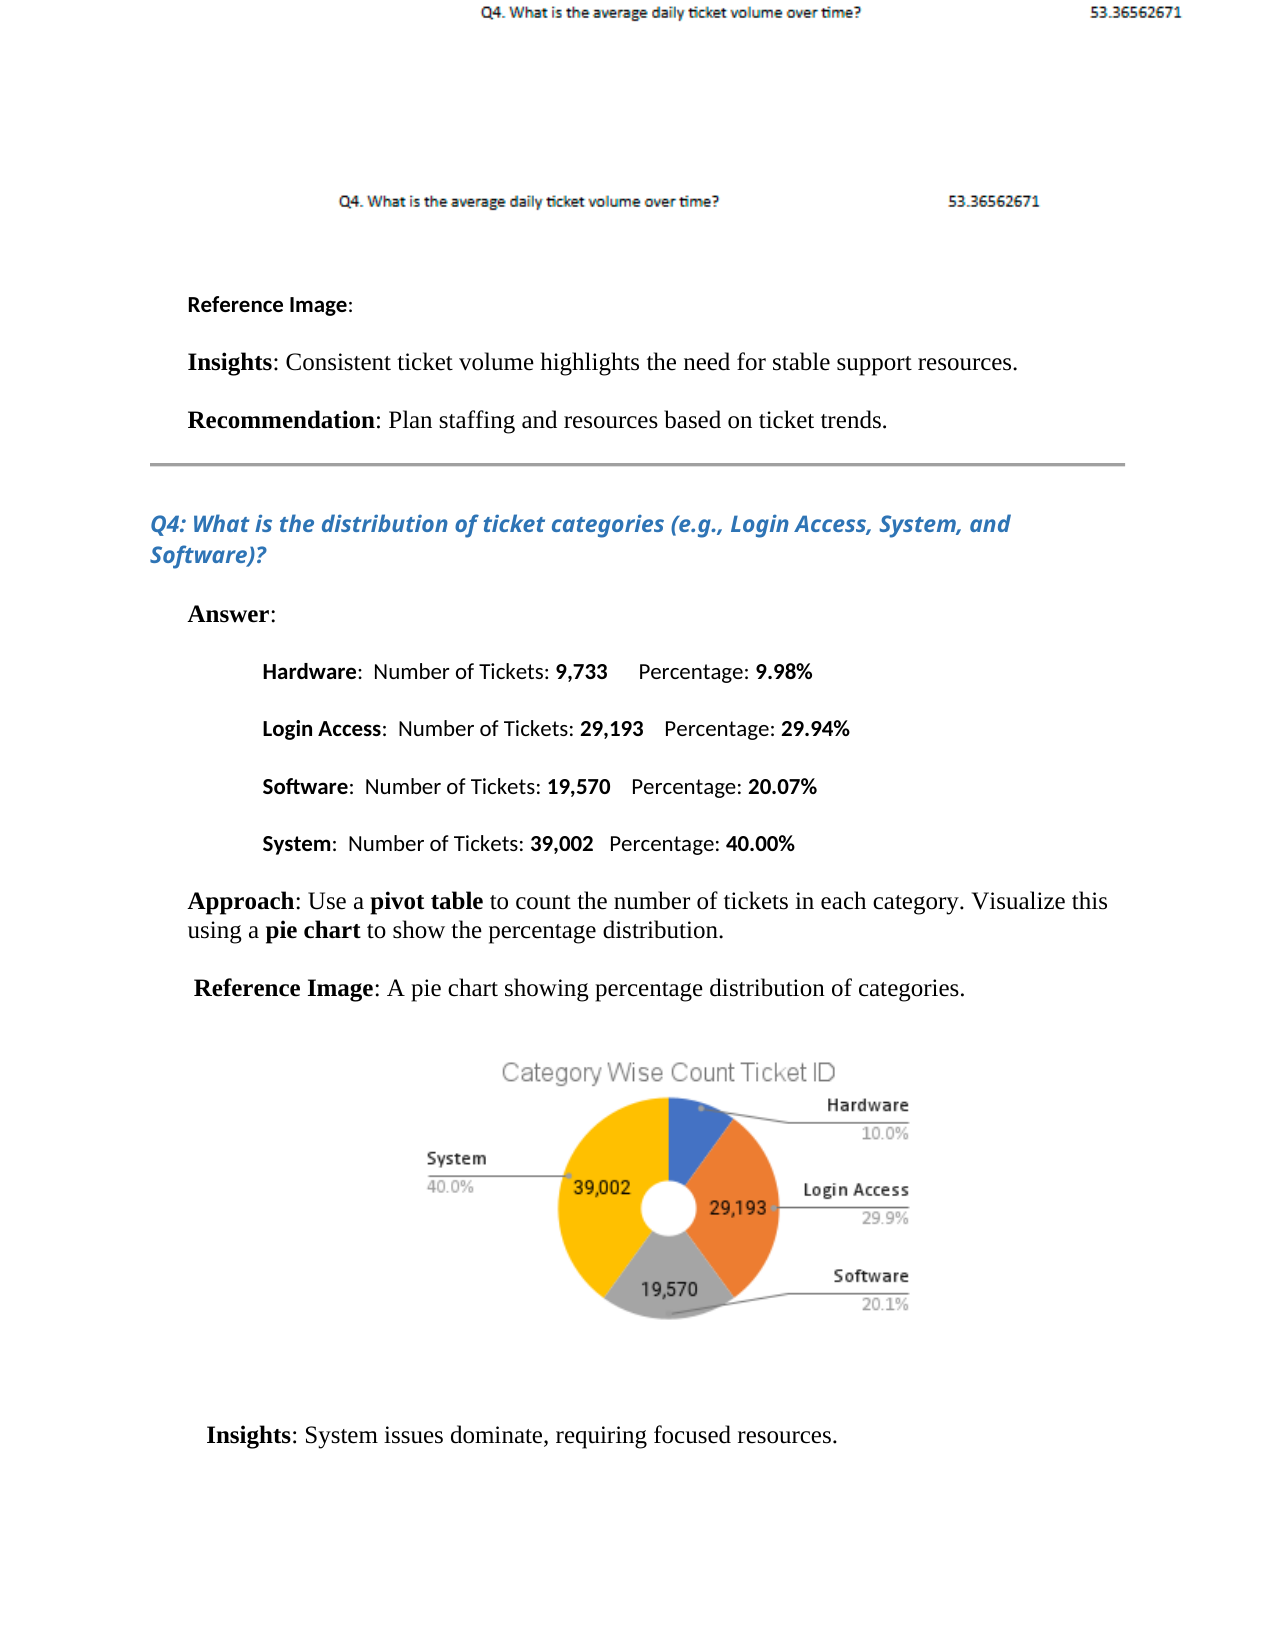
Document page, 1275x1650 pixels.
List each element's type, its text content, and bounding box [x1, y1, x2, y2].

text Hardware: Number of Tickets: 9,733 Percentage: 9.98% [262, 657, 1125, 685]
text Reference Image: [187, 207, 1125, 318]
text Insights: Consistent ticket volume highlights the need for stable support resources. [150, 347, 1125, 376]
text Answer: [187, 599, 1125, 628]
picture [393, 0, 1275, 72]
picture [414, 1044, 924, 1334]
text Reference Image: A pie chart showing percentage distribution of categories. [150, 973, 1125, 1002]
subtitle Q4: What is the distribution of ticket categories (e.g., Login Access, System, and Software)? [150, 508, 1125, 570]
picture [251, 189, 1133, 261]
text Login Access: Number of Tickets: 29,193 Percentage: 29.94% [262, 714, 1125, 743]
text Recommendation: Plan staffing and resources based on ticket trends. [150, 405, 1125, 434]
text Approach: Use a pivot table to count the number of tickets in each category. Visualize this using a pie chart to show the percentage distribution. [187, 886, 1125, 944]
text Software: Number of Tickets: 19,570 Percentage: 20.07% [262, 772, 1125, 800]
text System: Number of Tickets: 39,002 Percentage: 40.00% [262, 829, 1125, 857]
text Insights: System issues dominate, requiring focused resources. [150, 1420, 1125, 1449]
